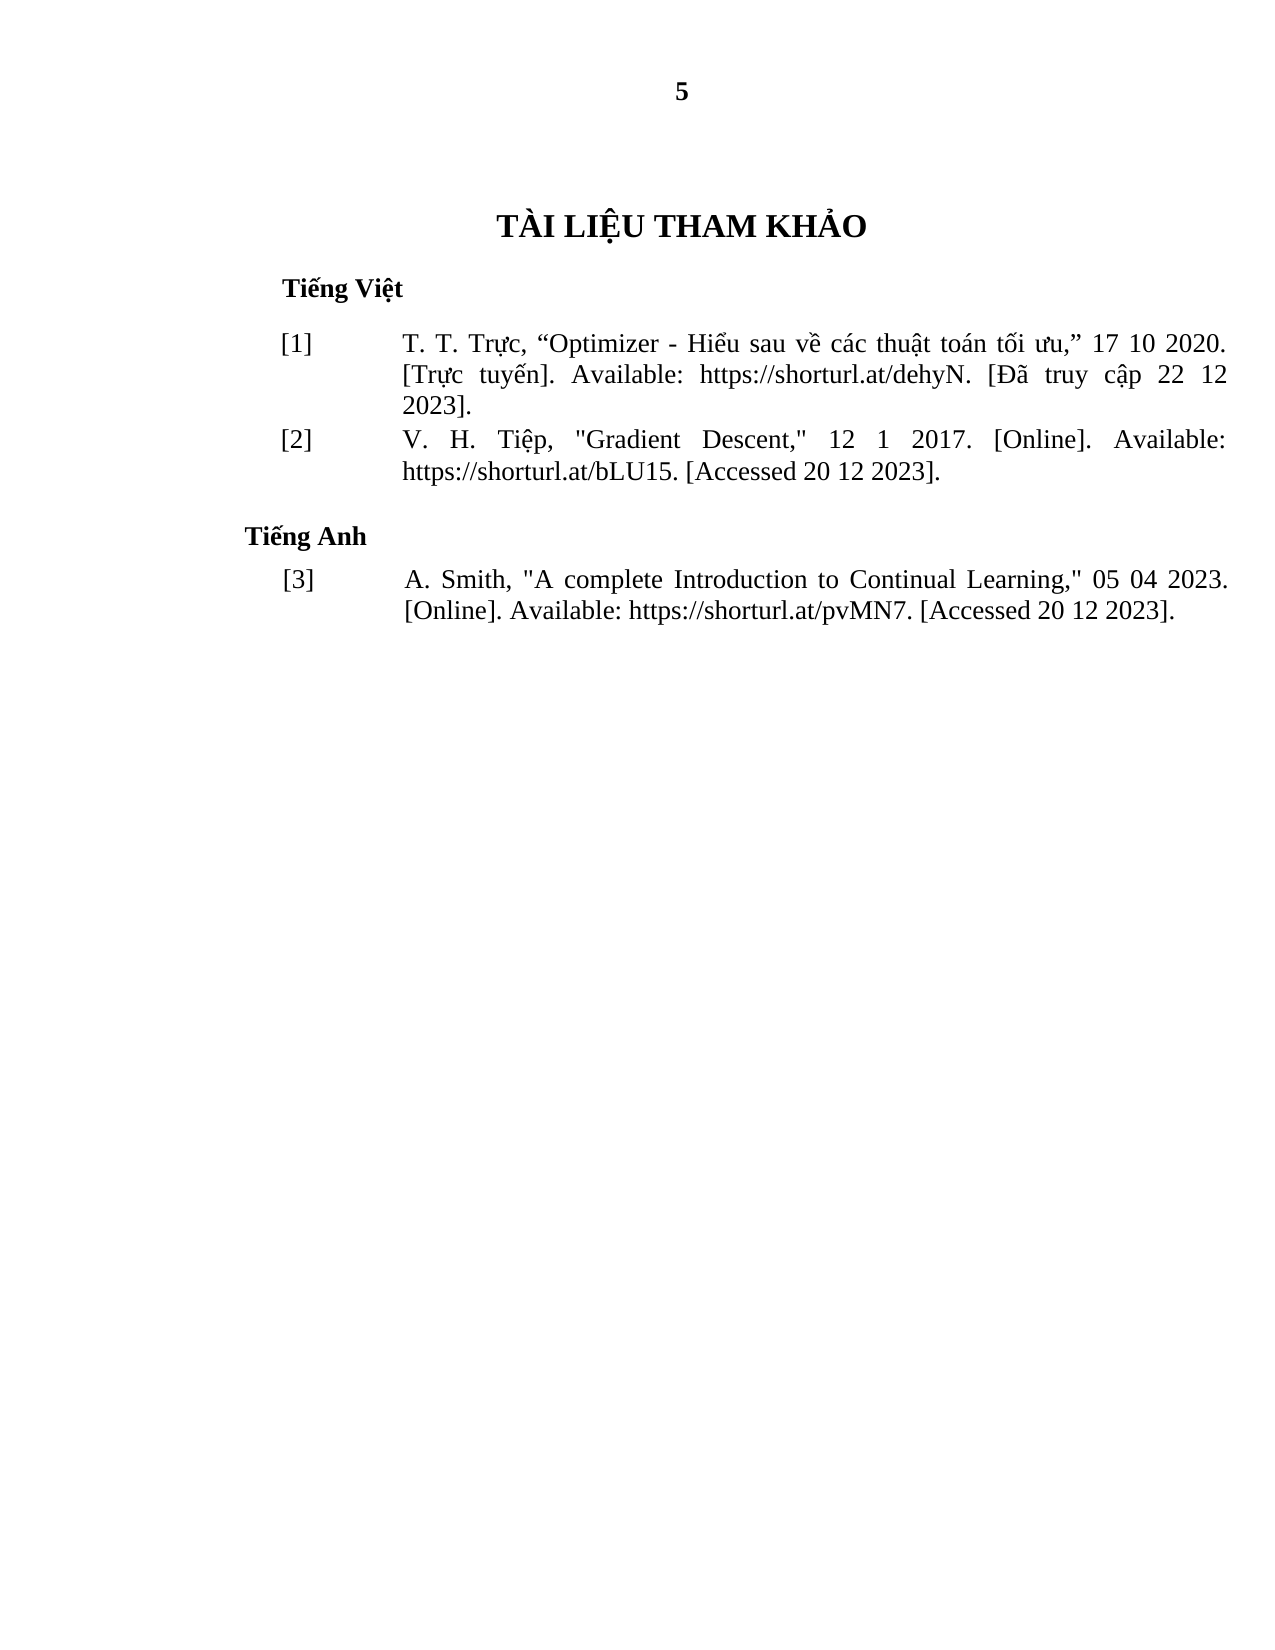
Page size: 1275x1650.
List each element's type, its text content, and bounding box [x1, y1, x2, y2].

table_header [1] [279, 325, 401, 422]
text Tiếng Việt [244, 272, 1157, 303]
table_header A. Smith, "A complete Introduction to Continual Learning," 05 04 2023. [Online]. Available: https://shorturl.at/pvMN7. [Accessed 20 12 2023]. [403, 561, 1231, 627]
text Tiếng Anh [207, 318, 1157, 552]
table_header T. T. Trực, “Optimizer - Hiểu sau về các thuật toán tối ưu,” 17 10 2020. [Trực tuyến]. Available: https://shorturl.at/dehyN. [Đã truy cập 22 12 2023]. [401, 325, 1229, 422]
table_cell [2] [279, 422, 401, 518]
table_header [3] [281, 561, 402, 627]
table_cell V. H. Tiệp, "Gradient Descent," 12 1 2017. [Online]. Available: https://shorturl.at/bLU15. [Accessed 20 12 2023]. [401, 422, 1229, 518]
text TÀI LIỆU THAM KHẢO [207, 207, 1157, 245]
